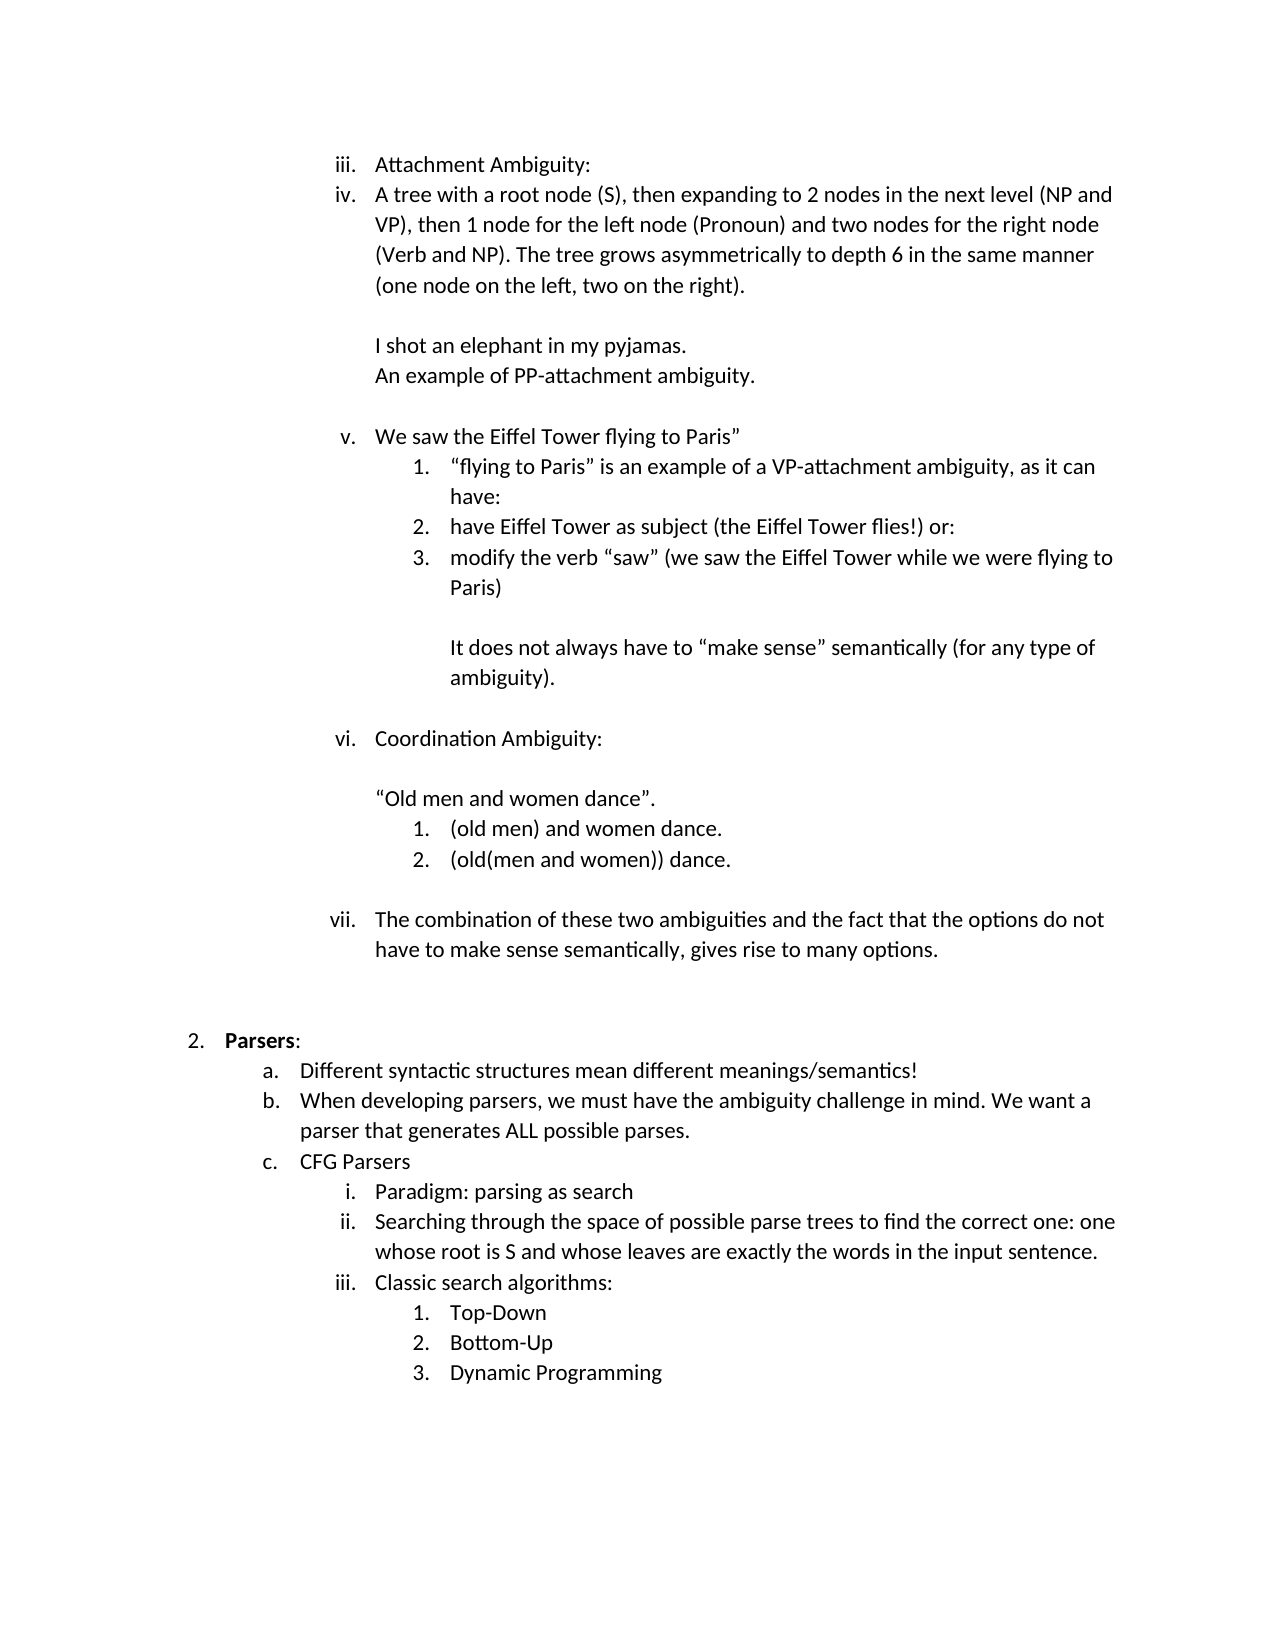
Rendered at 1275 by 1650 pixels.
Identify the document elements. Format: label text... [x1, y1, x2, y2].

list Attachment Ambiguity: [356, 150, 1125, 178]
list The combination of these two ambiguities and the fact that the options do not have to make sense semantically, gives rise to many options. [356, 905, 1125, 1024]
list A tree with a root node (S), then expanding to 2 nodes in the next level (NP and VP), then 1 node for the left node (Pronoun) and two nodes for the right node (Verb and NP). The tree grows asymmetrically to depth 6 in the same manner (one node on the left, two on the right). I shot an elephant in my pyjamas. An example of PP-attachment ambiguity. [356, 180, 1125, 420]
list Parsers: [187, 1026, 1125, 1054]
list Classic search algorithms: [356, 1268, 1125, 1296]
list “flying to Paris” is an example of a VP-attachment ambiguity, as it can have: [412, 452, 1125, 510]
list When developing parsers, we must have the ambiguity challenge in mind. We want a parser that generates ALL possible parses. [262, 1086, 1125, 1145]
list Searching through the space of possible parse trees to find the correct one: one whose root is S and whose leaves are exactly the words in the input sentence. [356, 1207, 1125, 1266]
list (old men) and women dance. [412, 814, 1125, 843]
list Different syntactic structures mean different meanings/semantics! [262, 1056, 1125, 1084]
list Bottom-Up [412, 1328, 1125, 1356]
list We saw the Eiffel Tower flying to Paris” [356, 422, 1125, 450]
list Dynamic Programming [412, 1358, 1125, 1477]
list Paradigm: parsing as search [356, 1177, 1125, 1205]
list CFG Parsers [262, 1147, 1125, 1175]
list Coordination Ambiguity: “Old men and women dance”. [356, 724, 1125, 812]
list Top-Down [412, 1298, 1125, 1326]
list (old(men and women)) dance. [412, 845, 1125, 903]
list have Eiffel Tower as subject (the Eiffel Tower flies!) or: [412, 512, 1125, 541]
list modify the verb “saw” (we saw the Eiffel Tower while we were flying to Paris) It does not always have to “make sense” semantically (for any type of ambiguity). [412, 543, 1125, 722]
